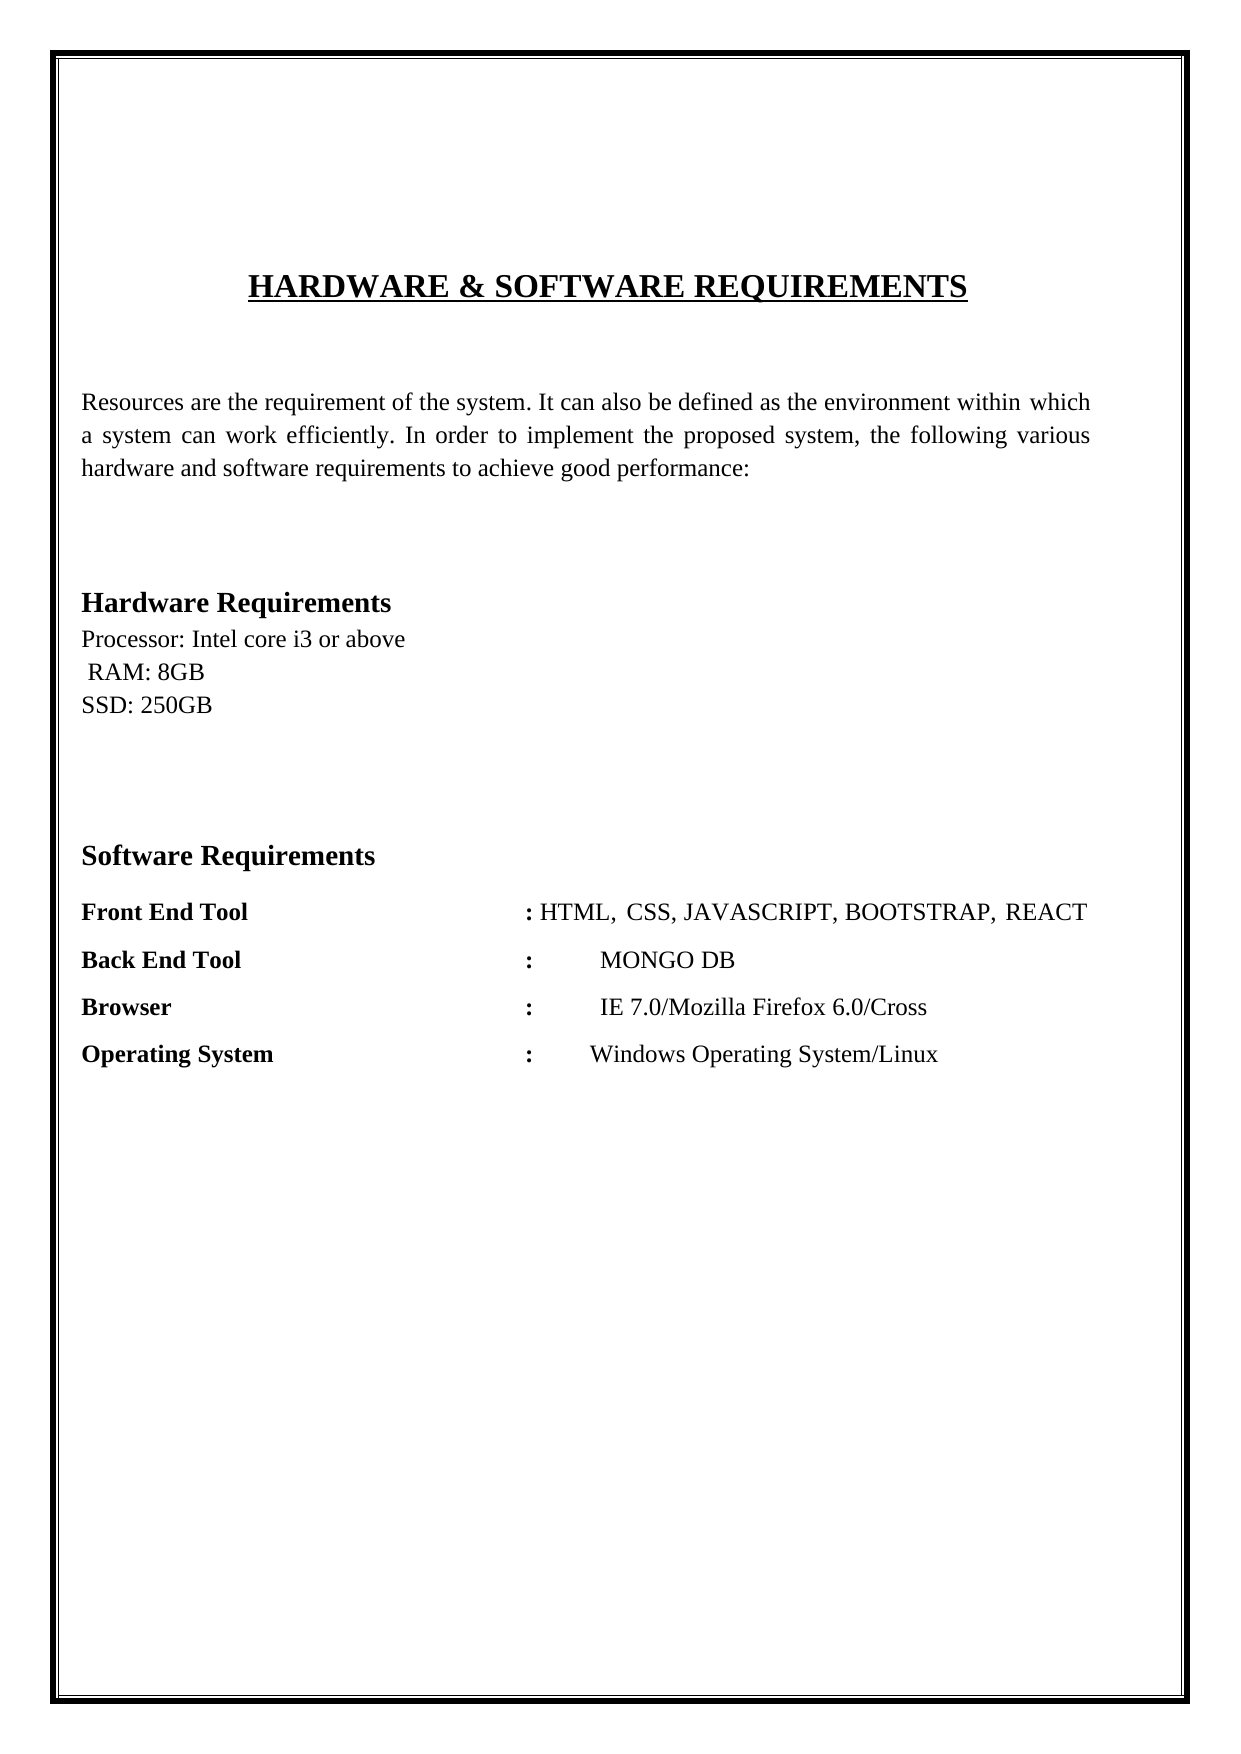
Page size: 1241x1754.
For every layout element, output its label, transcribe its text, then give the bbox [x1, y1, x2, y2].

text Back End Tool : MONGO DB [81, 945, 1159, 973]
text RAM: 8GB [81, 657, 551, 686]
text Hardware Requirements [81, 586, 551, 619]
text Operating System : Windows Operating System/Linux [81, 1039, 1159, 1068]
subtitle Software Requirements [81, 838, 1159, 872]
text Resources are the requirement of the system. It can also be defined as the environment within which a system can work efficiently. In order to implement the proposed system, the following various hardware and software requirements to achieve good performance: [81, 387, 1091, 482]
text Browser : IE 7.0/Mozilla Firefox 6.0/Cross [81, 992, 1159, 1021]
subtitle HARDWARE & SOFTWARE REQUIREMENTS [248, 267, 1025, 305]
text SSD: 250GB [81, 690, 1159, 719]
text Processor: Intel core i3 or above [81, 624, 551, 653]
text Front End Tool : HTML, CSS, JAVASCRIPT, BOOTSTRAP, REACT [81, 897, 1159, 926]
